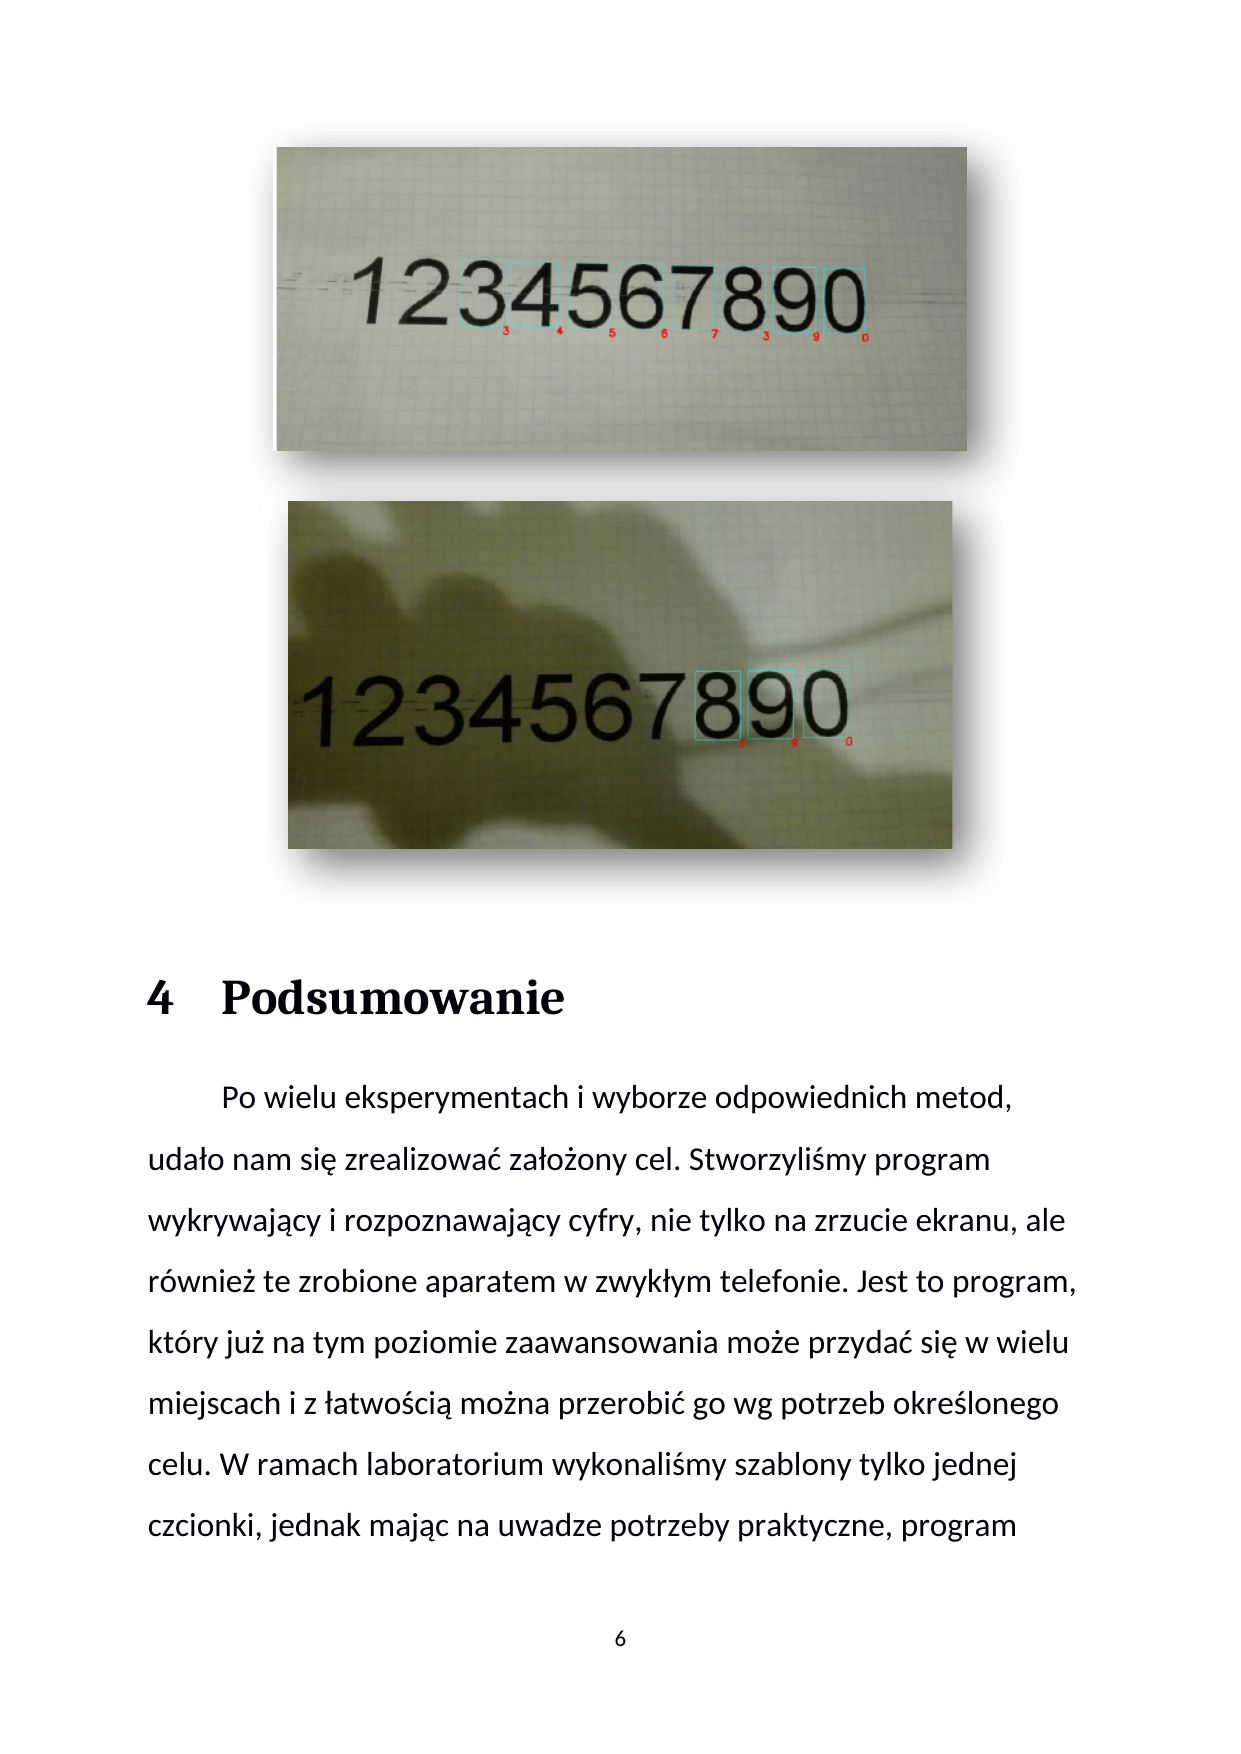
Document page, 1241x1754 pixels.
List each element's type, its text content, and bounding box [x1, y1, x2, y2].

list Podsumowanie [148, 969, 1093, 1027]
picture [288, 501, 953, 849]
picture [273, 147, 967, 451]
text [148, 1077, 1093, 1544]
